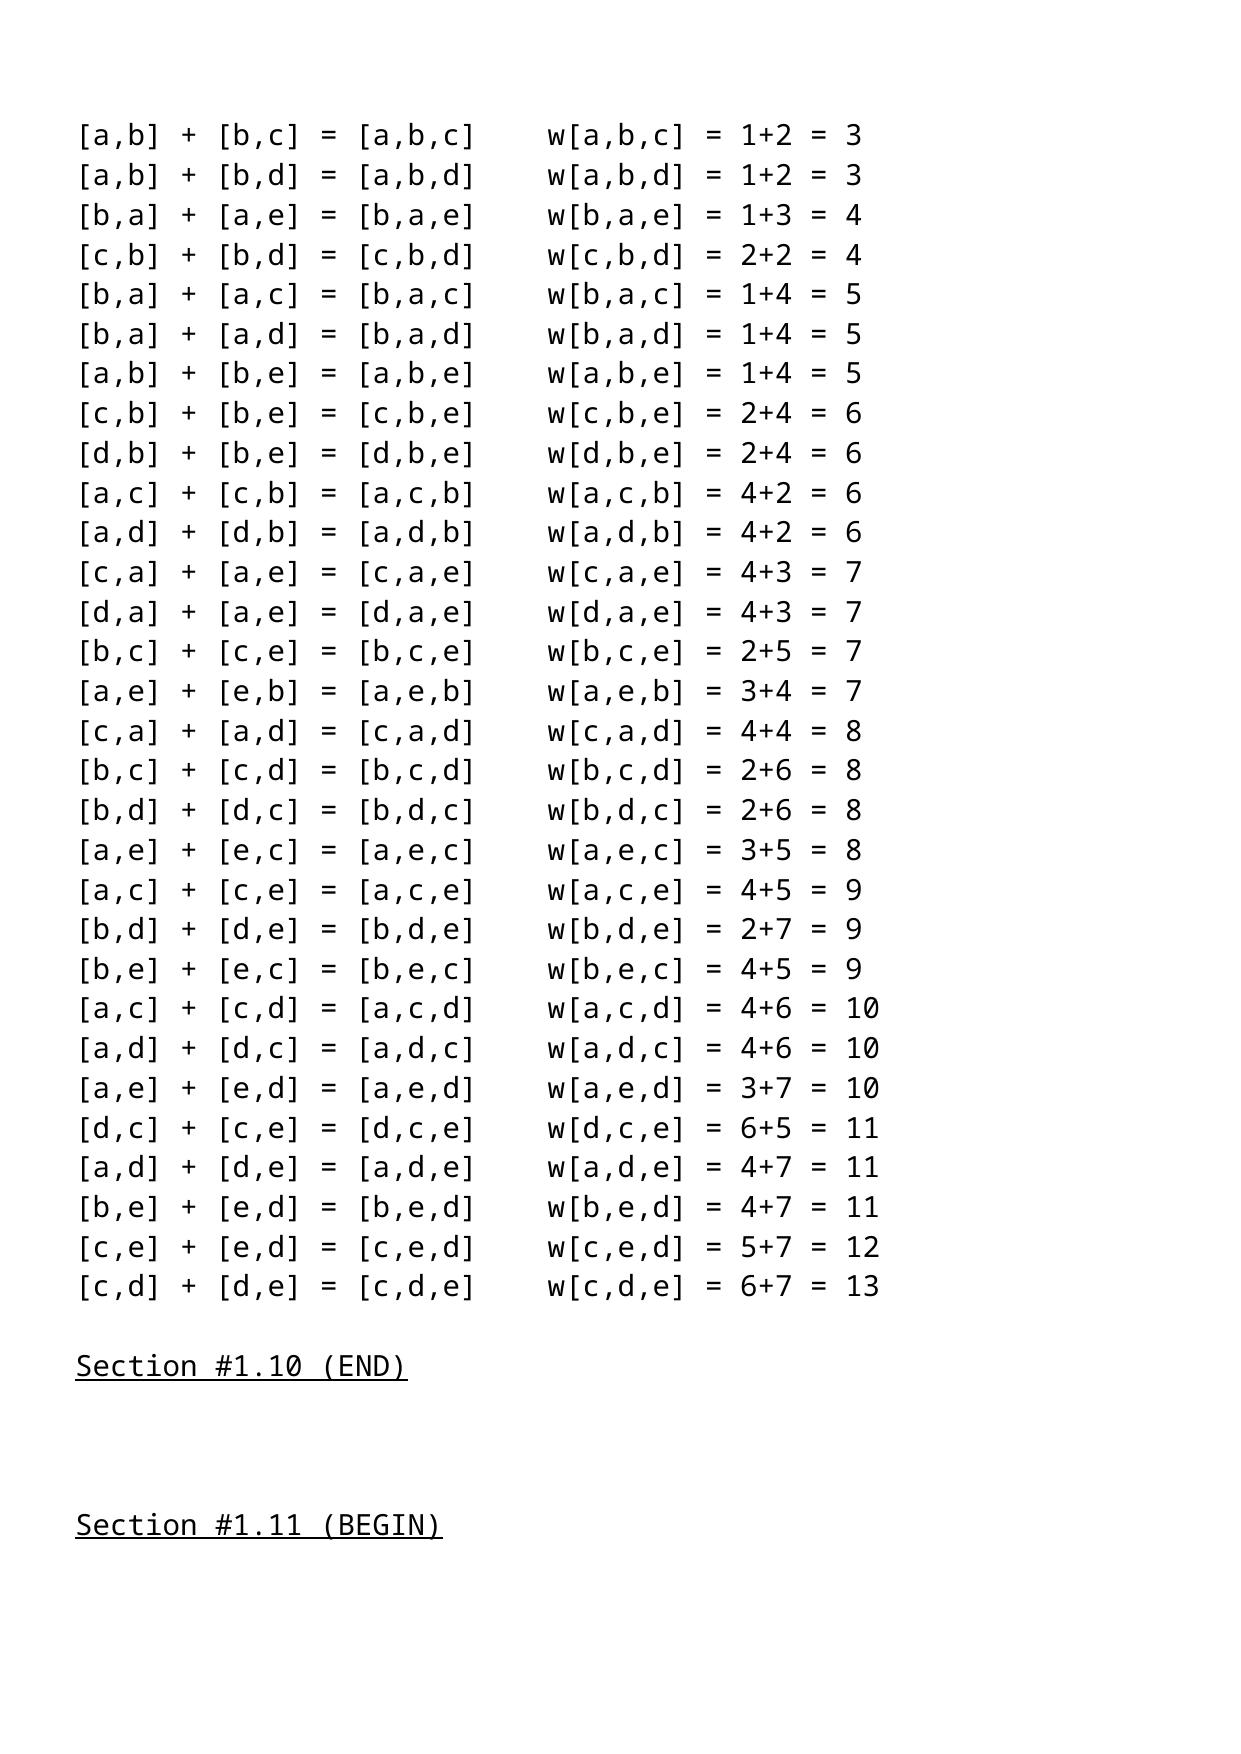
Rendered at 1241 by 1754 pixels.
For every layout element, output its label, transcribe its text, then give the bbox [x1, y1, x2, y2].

text [b,d] + [d,e] = [b,d,e] w[b,d,e] = 2+7 = 9 [75, 908, 1165, 948]
text Section #1.10 (END) [75, 1345, 1165, 1385]
text [a,d] + [d,b] = [a,d,b] w[a,d,b] = 4+2 = 6 [75, 512, 1165, 551]
text [c,d] + [d,e] = [c,d,e] w[c,d,e] = 6+7 = 13 [75, 1266, 1165, 1305]
text [c,a] + [a,e] = [c,a,e] w[c,a,e] = 4+3 = 7 [75, 551, 1165, 591]
text [a,c] + [c,e] = [a,c,e] w[a,c,e] = 4+5 = 9 [75, 869, 1165, 908]
text [b,c] + [c,e] = [b,c,e] w[b,c,e] = 2+5 = 7 [75, 631, 1165, 670]
text [a,d] + [d,c] = [a,d,c] w[a,d,c] = 4+6 = 10 [75, 1027, 1165, 1067]
text [a,c] + [c,d] = [a,c,d] w[a,c,d] = 4+6 = 10 [75, 988, 1165, 1027]
text [a,b] + [b,c] = [a,b,c] w[a,b,c] = 1+2 = 3 [75, 115, 1165, 154]
text Section #1.11 (BEGIN) [75, 1504, 1165, 1543]
text [b,e] + [e,c] = [b,e,c] w[b,e,c] = 4+5 = 9 [75, 948, 1165, 988]
text [a,e] + [e,c] = [a,e,c] w[a,e,c] = 3+5 = 8 [75, 829, 1165, 869]
text [d,c] + [c,e] = [d,c,e] w[d,c,e] = 6+5 = 11 [75, 1107, 1165, 1147]
text [c,e] + [e,d] = [c,e,d] w[c,e,d] = 5+7 = 12 [75, 1226, 1165, 1266]
text [b,c] + [c,d] = [b,c,d] w[b,c,d] = 2+6 = 8 [75, 750, 1165, 789]
text [a,e] + [e,d] = [a,e,d] w[a,e,d] = 3+7 = 10 [75, 1067, 1165, 1107]
text [b,a] + [a,d] = [b,a,d] w[b,a,d] = 1+4 = 5 [75, 313, 1165, 353]
text [c,b] + [b,d] = [c,b,d] w[c,b,d] = 2+2 = 4 [75, 234, 1165, 273]
text [b,a] + [a,e] = [b,a,e] w[b,a,e] = 1+3 = 4 [75, 194, 1165, 234]
text [a,b] + [b,e] = [a,b,e] w[a,b,e] = 1+4 = 5 [75, 353, 1165, 392]
text [a,d] + [d,e] = [a,d,e] w[a,d,e] = 4+7 = 11 [75, 1147, 1165, 1186]
text [a,e] + [e,b] = [a,e,b] w[a,e,b] = 3+4 = 7 [75, 670, 1165, 710]
text [a,b] + [b,d] = [a,b,d] w[a,b,d] = 1+2 = 3 [75, 154, 1165, 194]
text [b,a] + [a,c] = [b,a,c] w[b,a,c] = 1+4 = 5 [75, 273, 1165, 313]
text [c,a] + [a,d] = [c,a,d] w[c,a,d] = 4+4 = 8 [75, 710, 1165, 750]
text [b,e] + [e,d] = [b,e,d] w[b,e,d] = 4+7 = 11 [75, 1186, 1165, 1226]
text [d,b] + [b,e] = [d,b,e] w[d,b,e] = 2+4 = 6 [75, 432, 1165, 472]
text [d,a] + [a,e] = [d,a,e] w[d,a,e] = 4+3 = 7 [75, 591, 1165, 631]
text [b,d] + [d,c] = [b,d,c] w[b,d,c] = 2+6 = 8 [75, 789, 1165, 829]
text [a,c] + [c,b] = [a,c,b] w[a,c,b] = 4+2 = 6 [75, 472, 1165, 512]
text [c,b] + [b,e] = [c,b,e] w[c,b,e] = 2+4 = 6 [75, 392, 1165, 432]
